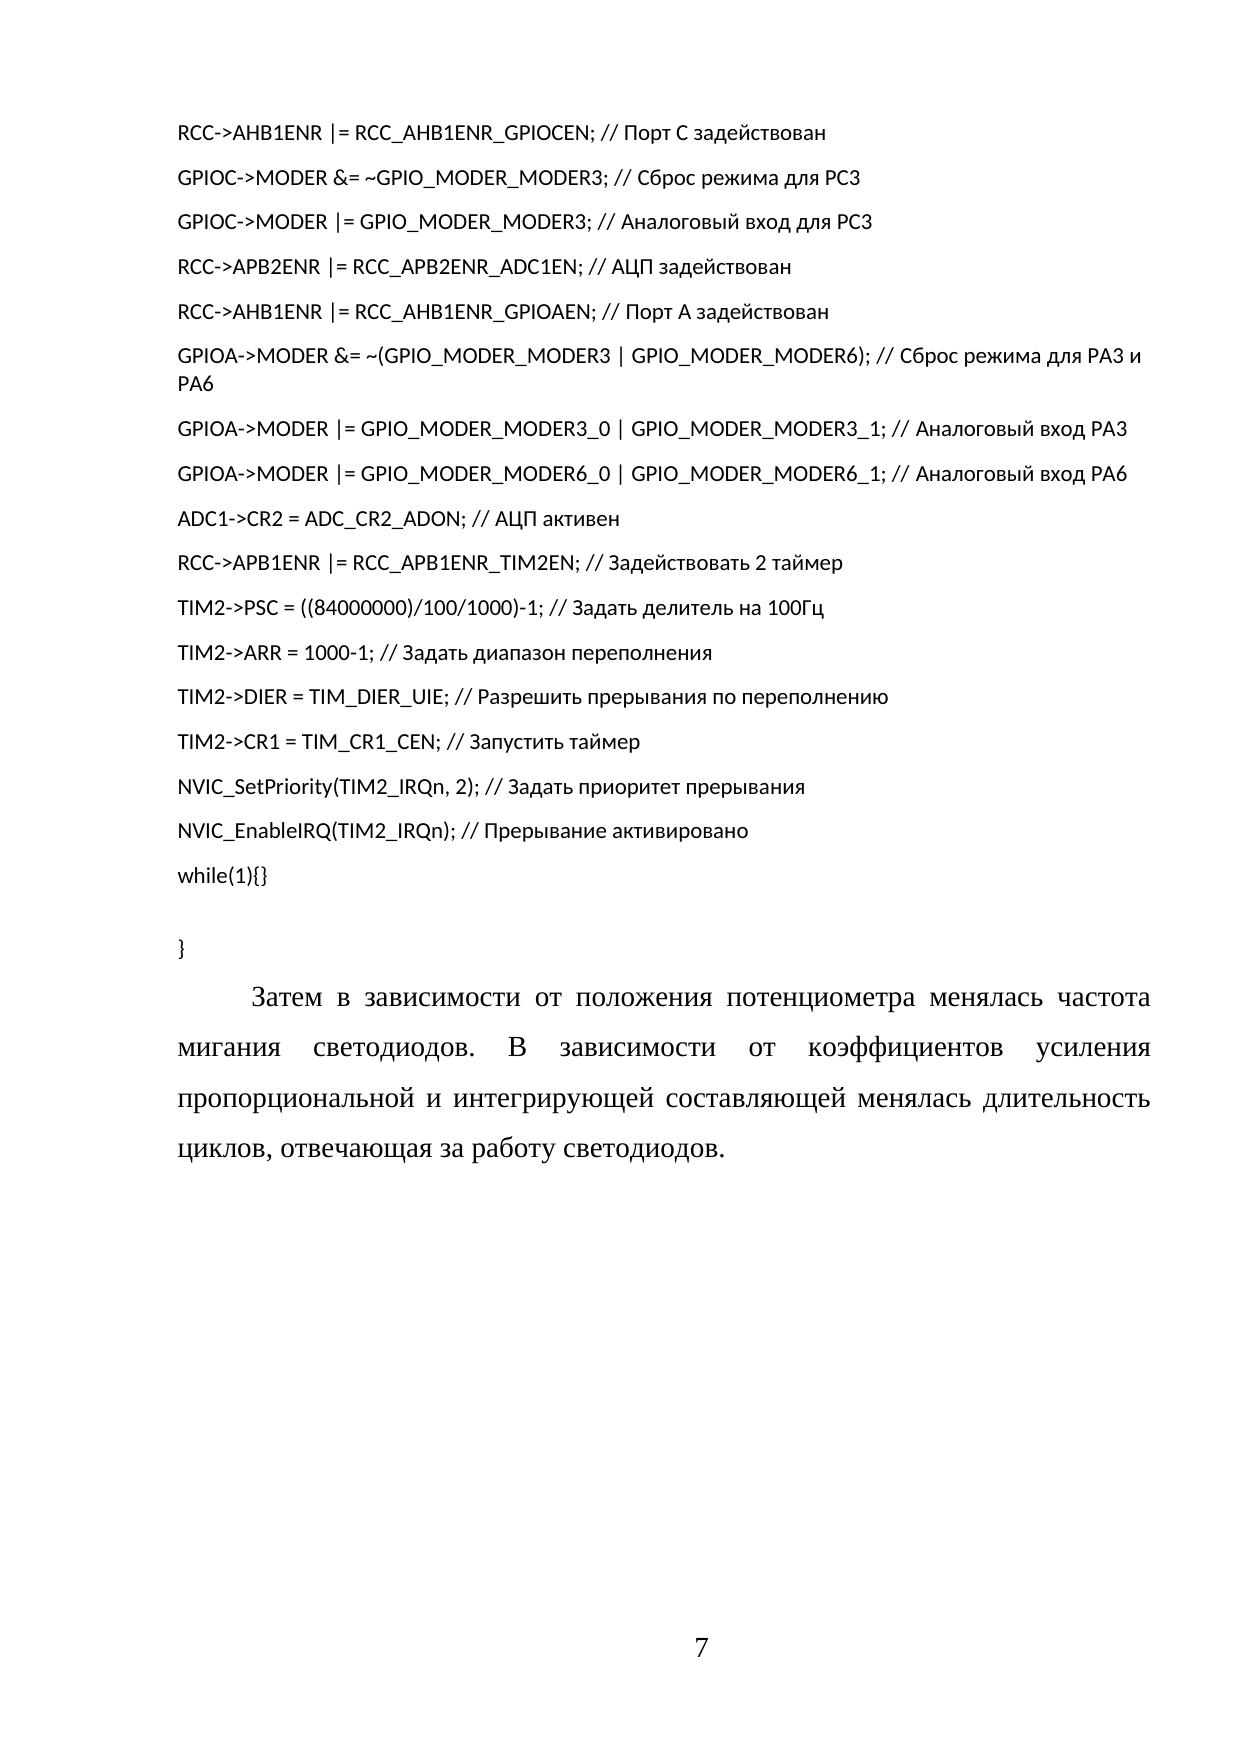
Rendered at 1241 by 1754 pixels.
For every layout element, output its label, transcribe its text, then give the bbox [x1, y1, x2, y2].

text while(1){} [177, 861, 1152, 889]
text RCC->APB2ENR |= RCC_APB2ENR_ADC1EN; // АЦП задействован [177, 252, 1152, 280]
text TIM2->CR1 = TIM_CR1_CEN; // Запустить таймер [177, 727, 1152, 755]
text GPIOA->MODER |= GPIO_MODER_MODER6_0 | GPIO_MODER_MODER6_1; // Аналоговый вход PA6 [177, 459, 1152, 487]
text GPIOC->MODER |= GPIO_MODER_MODER3; // Аналоговый вход для PC3 [177, 207, 1152, 236]
text ADC1->CR2 = ADC_CR2_ADON; // АЦП активен [177, 504, 1152, 532]
text TIM2->ARR = 1000-1; // Задать диапазон переполнения [177, 638, 1152, 666]
text NVIC_SetPriority(TIM2_IRQn, 2); // Задать приоритет прерывания [177, 772, 1152, 800]
text Затем в зависимости от положения потенциометра менялась частота мигания светодиодов. В зависимости от коэффициентов усиления пропорциональной и интегрирующей составляющей менялась длительность циклов, отвечающая за работу светодиодов. [177, 979, 1152, 1164]
text RCC->AHB1ENR |= RCC_AHB1ENR_GPIOCEN; // Порт C задействован [177, 118, 1152, 146]
text TIM2->PSC = ((84000000)/100/1000)-1; // Задать делитель на 100Гц [177, 593, 1152, 621]
text RCC->AHB1ENR |= RCC_AHB1ENR_GPIOAEN; // Порт A задействован [177, 297, 1152, 325]
text GPIOA->MODER &= ~(GPIO_MODER_MODER3 | GPIO_MODER_MODER6); // Сброс режима для PA3 и PA6 [177, 342, 1152, 398]
text NVIC_EnableIRQ(TIM2_IRQn); // Прерывание активировано [177, 816, 1152, 844]
text } [177, 934, 1152, 963]
text TIM2->DIER = TIM_DIER_UIE; // Разрешить прерывания по переполнению [177, 682, 1152, 710]
text GPIOA->MODER |= GPIO_MODER_MODER3_0 | GPIO_MODER_MODER3_1; // Аналоговый вход PA3 [177, 414, 1152, 442]
text RCC->APB1ENR |= RCC_APB1ENR_TIM2EN; // Задействовать 2 таймер [177, 548, 1152, 576]
text GPIOC->MODER &= ~GPIO_MODER_MODER3; // Сброс режима для PC3 [177, 163, 1152, 191]
